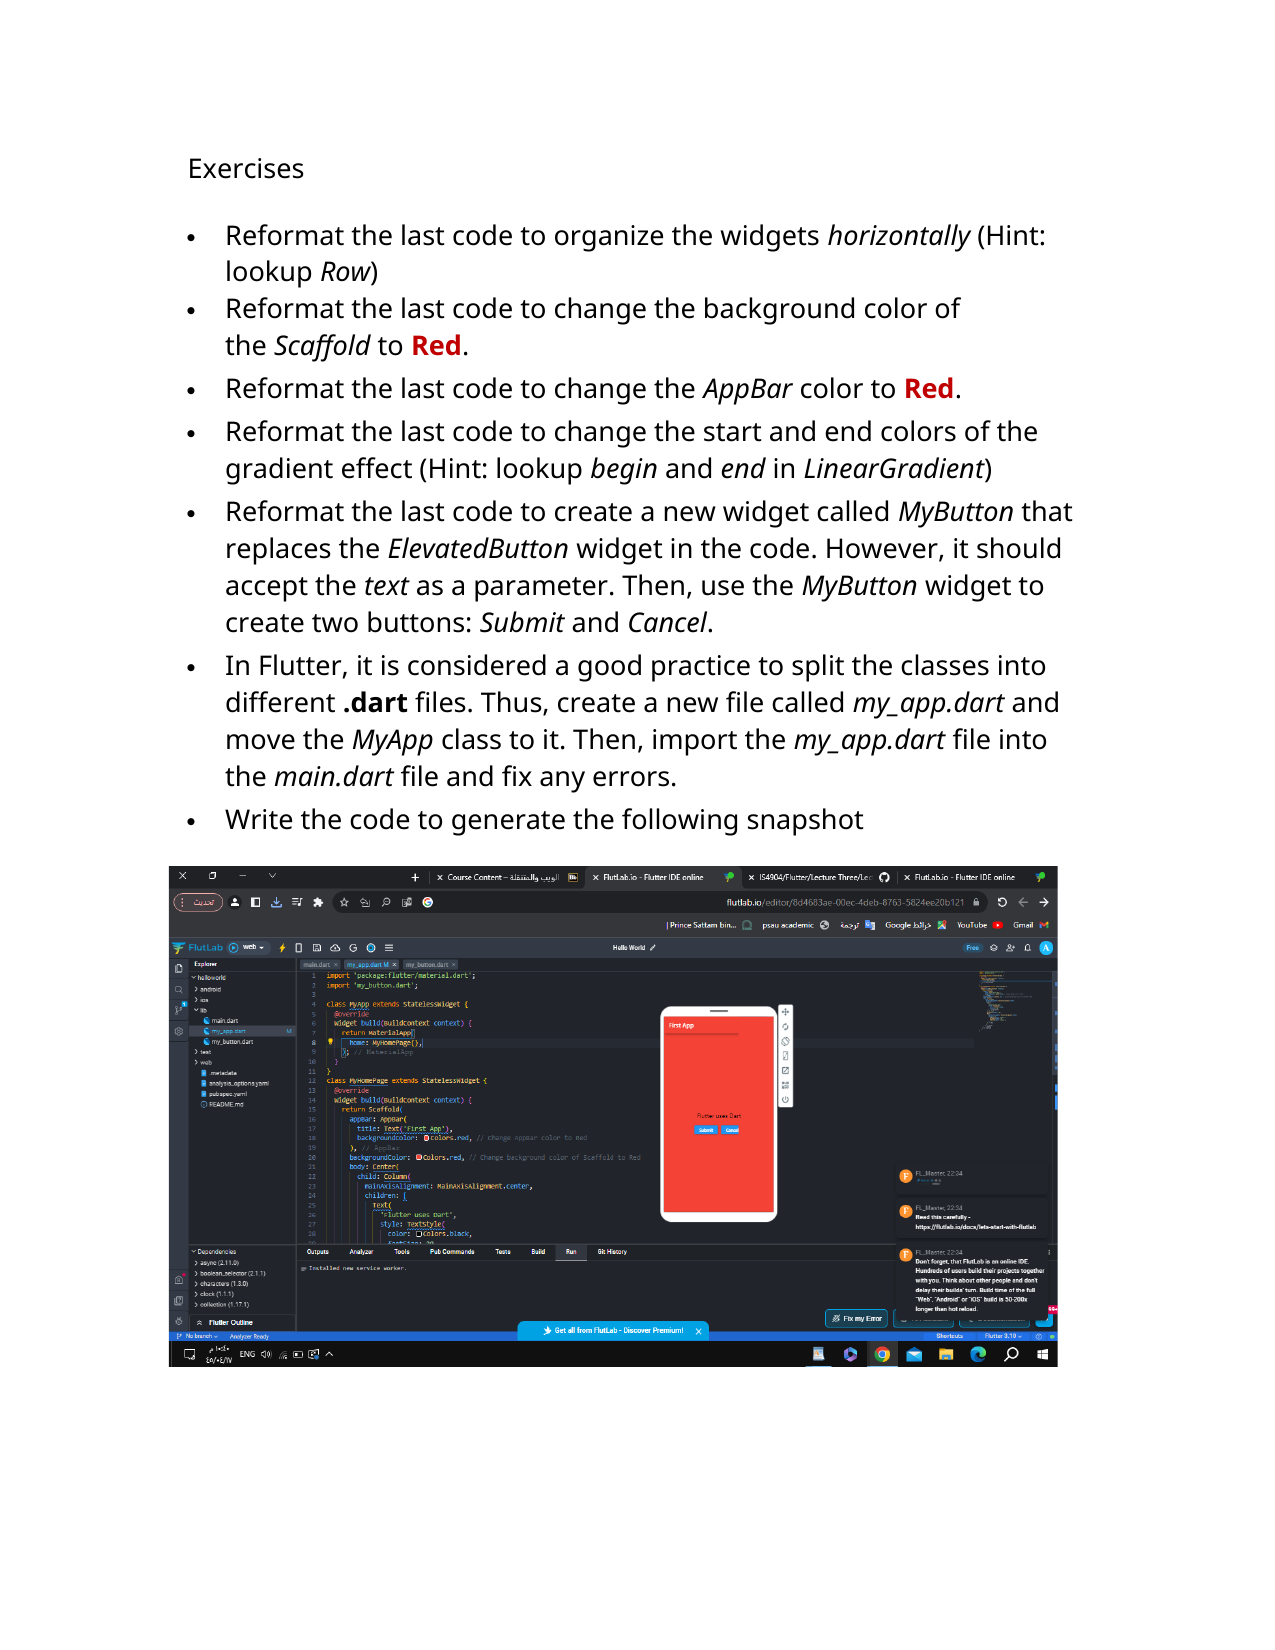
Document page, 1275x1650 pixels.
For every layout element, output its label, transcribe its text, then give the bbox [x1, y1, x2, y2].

list Write the code to generate the following snapshot [187, 800, 1125, 837]
list Reformat the last code to change the start and end colors of the gradient effect (Hint: lookup begin and end in LinearGradient) [187, 413, 1125, 487]
list In Flutter, it is considered a good practice to split the classes into different .dart files. Thus, create a new file called my_app.dart and move the MyApp class to it. Then, import the my_app.dart file into the main.dart file and fix any errors. [187, 647, 1125, 794]
list Reformat the last code to change the background color of the Scaffold to Red. [187, 290, 1125, 363]
list Reformat the last code to change the AppBar color to Red. [187, 370, 1125, 407]
list Reformat the last code to create a new widget called MyButton that replaces the ElevatedButton widget in the code. However, it should accept the text as a parameter. Then, use the MyButton widget to create two buttons: Submit and Cancel. [187, 493, 1125, 640]
list Reformat the last code to organize the widgets horizontally (Hint: lookup Row) [187, 216, 1125, 290]
text Exercises [187, 150, 1125, 187]
